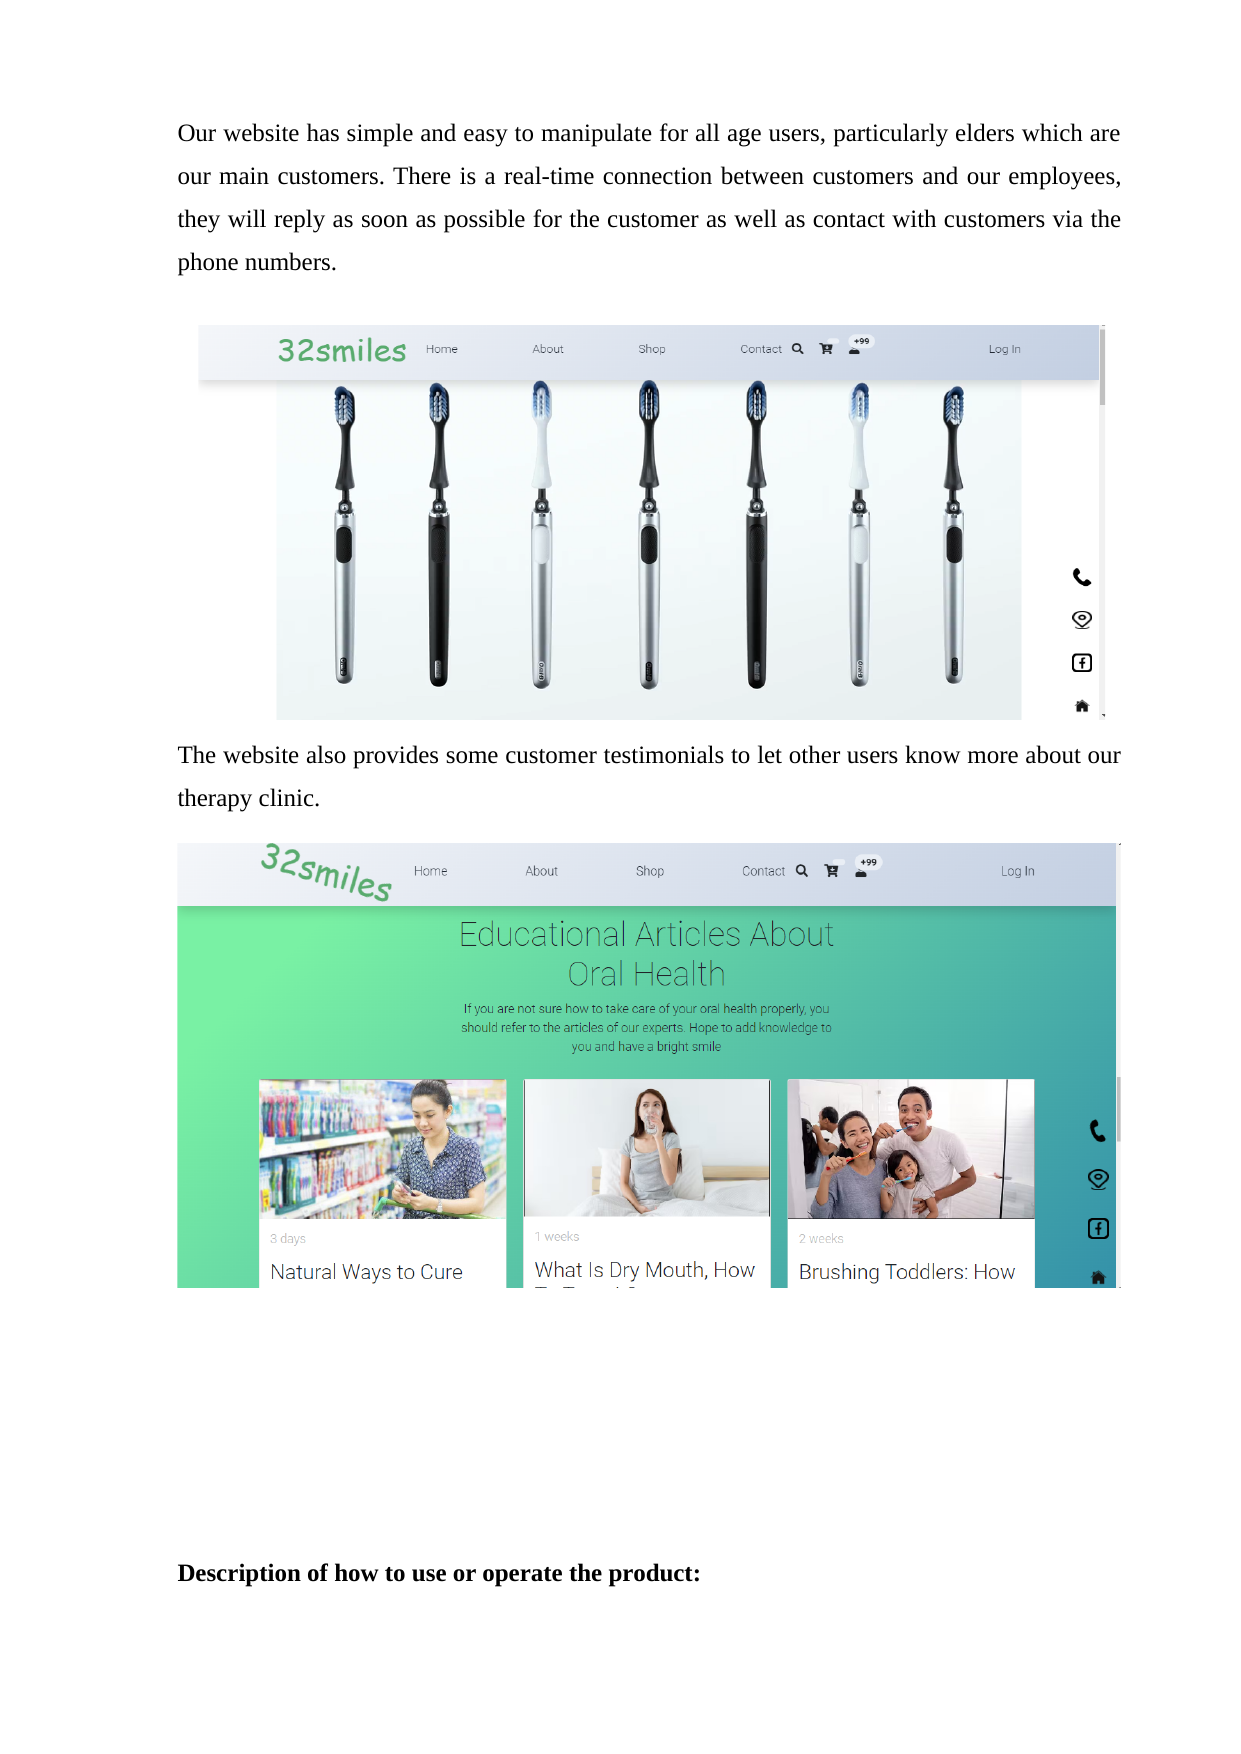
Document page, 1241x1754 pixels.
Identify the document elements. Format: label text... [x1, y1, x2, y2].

text Our website has simple and easy to manipulate for all age users, particularly elders which are our main customers. There is a real-time connection between customers and our employees, they will reply as soon as possible for the customer as well as contact with customers via the phone numbers. [177, 118, 1122, 276]
text The website also provides some customer testimonials to let other users know more about our therapy clinic. [177, 427, 1122, 812]
picture [198, 325, 1106, 720]
picture [177, 843, 1121, 1288]
text Description of how to use or operate the product: [177, 1558, 1122, 1586]
